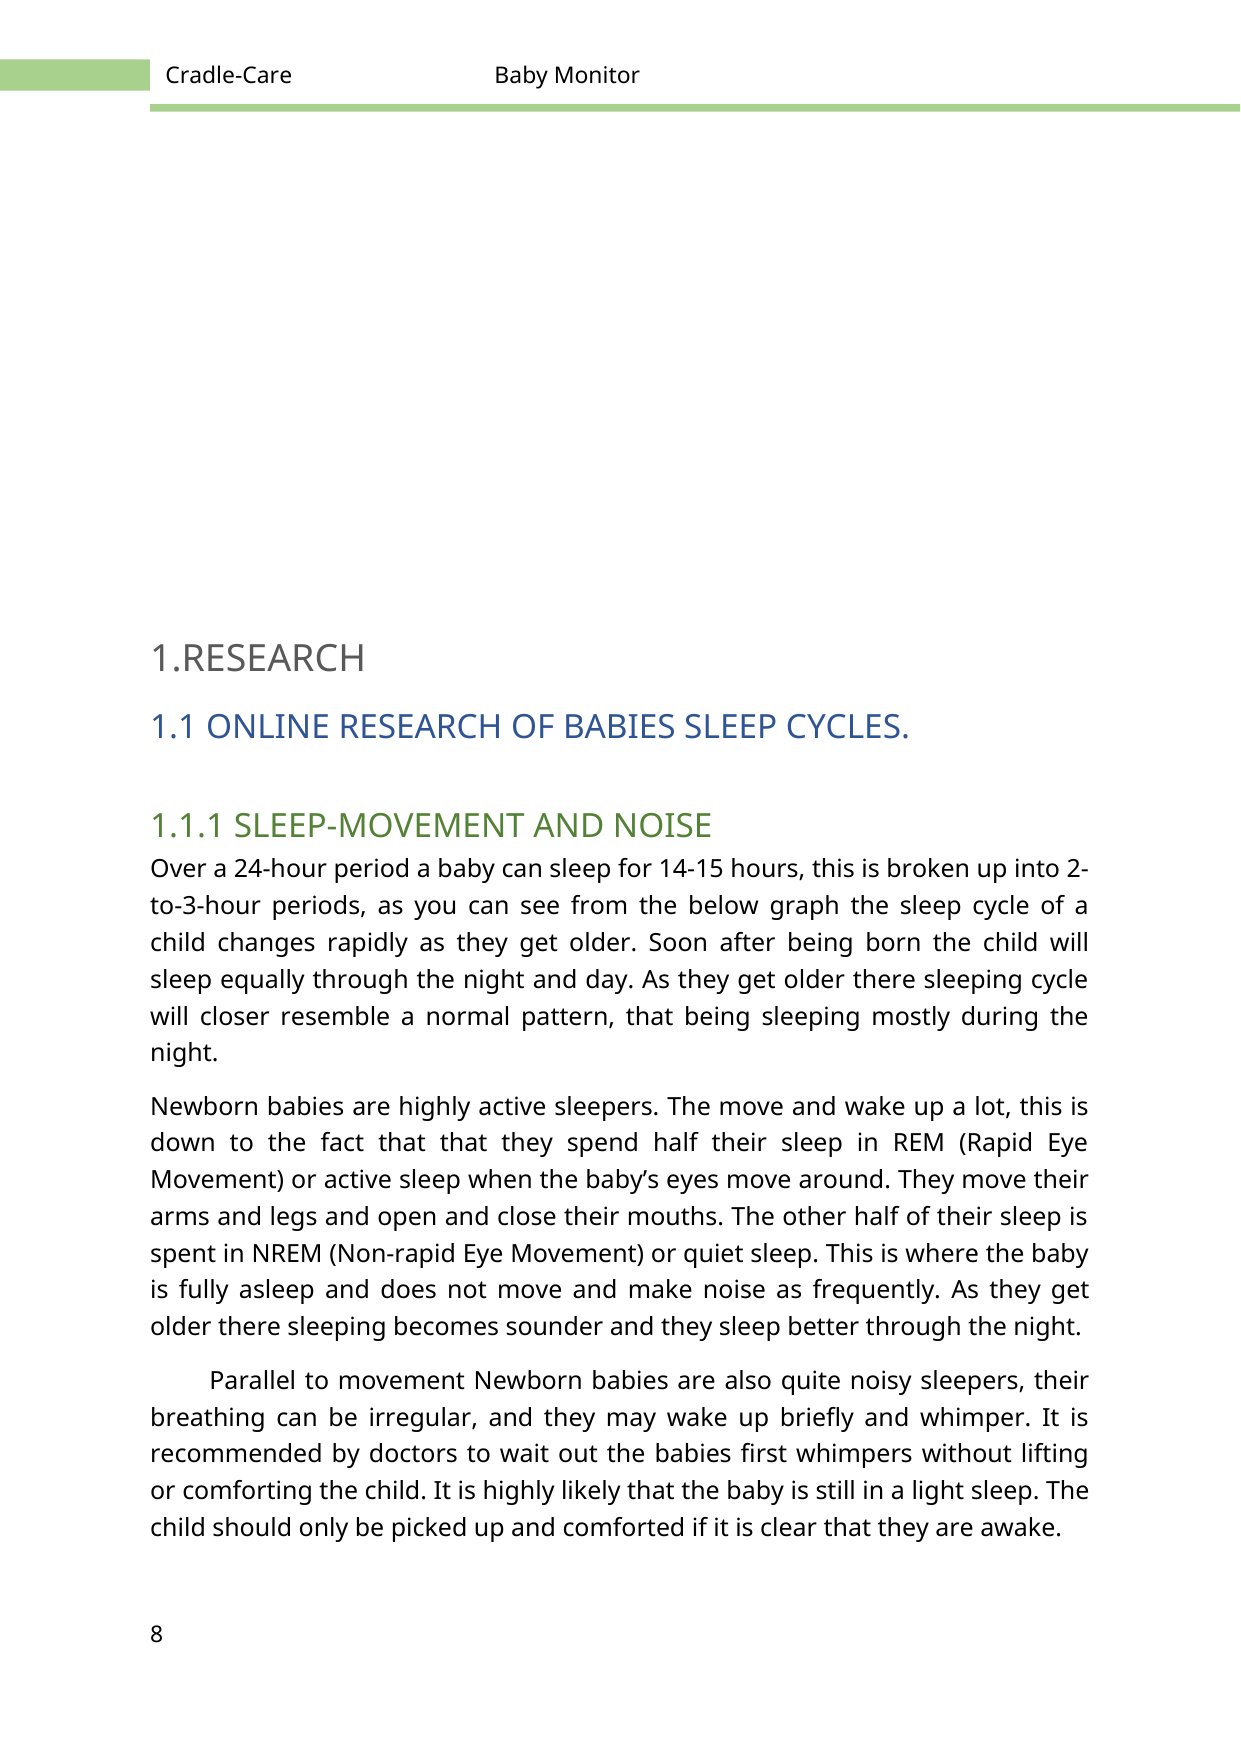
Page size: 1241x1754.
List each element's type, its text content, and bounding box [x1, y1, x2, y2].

text Over a 24-hour period a baby can sleep for 14-15 hours, this is broken up into 2-to-3-hour periods, as you can see from the below graph the sleep cycle of a child changes rapidly as they get older. Soon after being born the child will sleep equally through the night and day. As they get older there sleeping cycle will closer resemble a normal pattern, that being sleeping mostly during the night. [150, 851, 1090, 1069]
subtitle 1.RESEARCH [150, 631, 1240, 682]
subtitle 1.1.1 Sleep-movement and Noise [150, 802, 1090, 847]
text Parallel to movement Newborn babies are also quite noisy sleepers, their breathing can be irregular, and they may wake up briefly and whimper. It is recommended by doctors to wait out the babies first whimpers without lifting or comforting the child. It is highly likely that the baby is still in a light sleep. The child should only be picked up and comforted if it is clear that they are awake. [150, 1362, 1090, 1543]
subtitle 1.1 Online Research of Babies Sleep Cycles. [150, 703, 1090, 748]
text Newborn babies are highly active sleepers. The move and wake up a lot, this is down to the fact that that they spend half their sleep in REM (Rapid Eye Movement) or active sleep when the baby’s eyes move around. They move their arms and legs and open and close their mouths. The other half of their sleep is spent in NREM (Non-rapid Eye Movement) or quiet sleep. This is where the baby is fully asleep and does not move and make noise as frequently. As they get older there sleeping becomes sounder and they sleep better through the night. [150, 1088, 1090, 1343]
